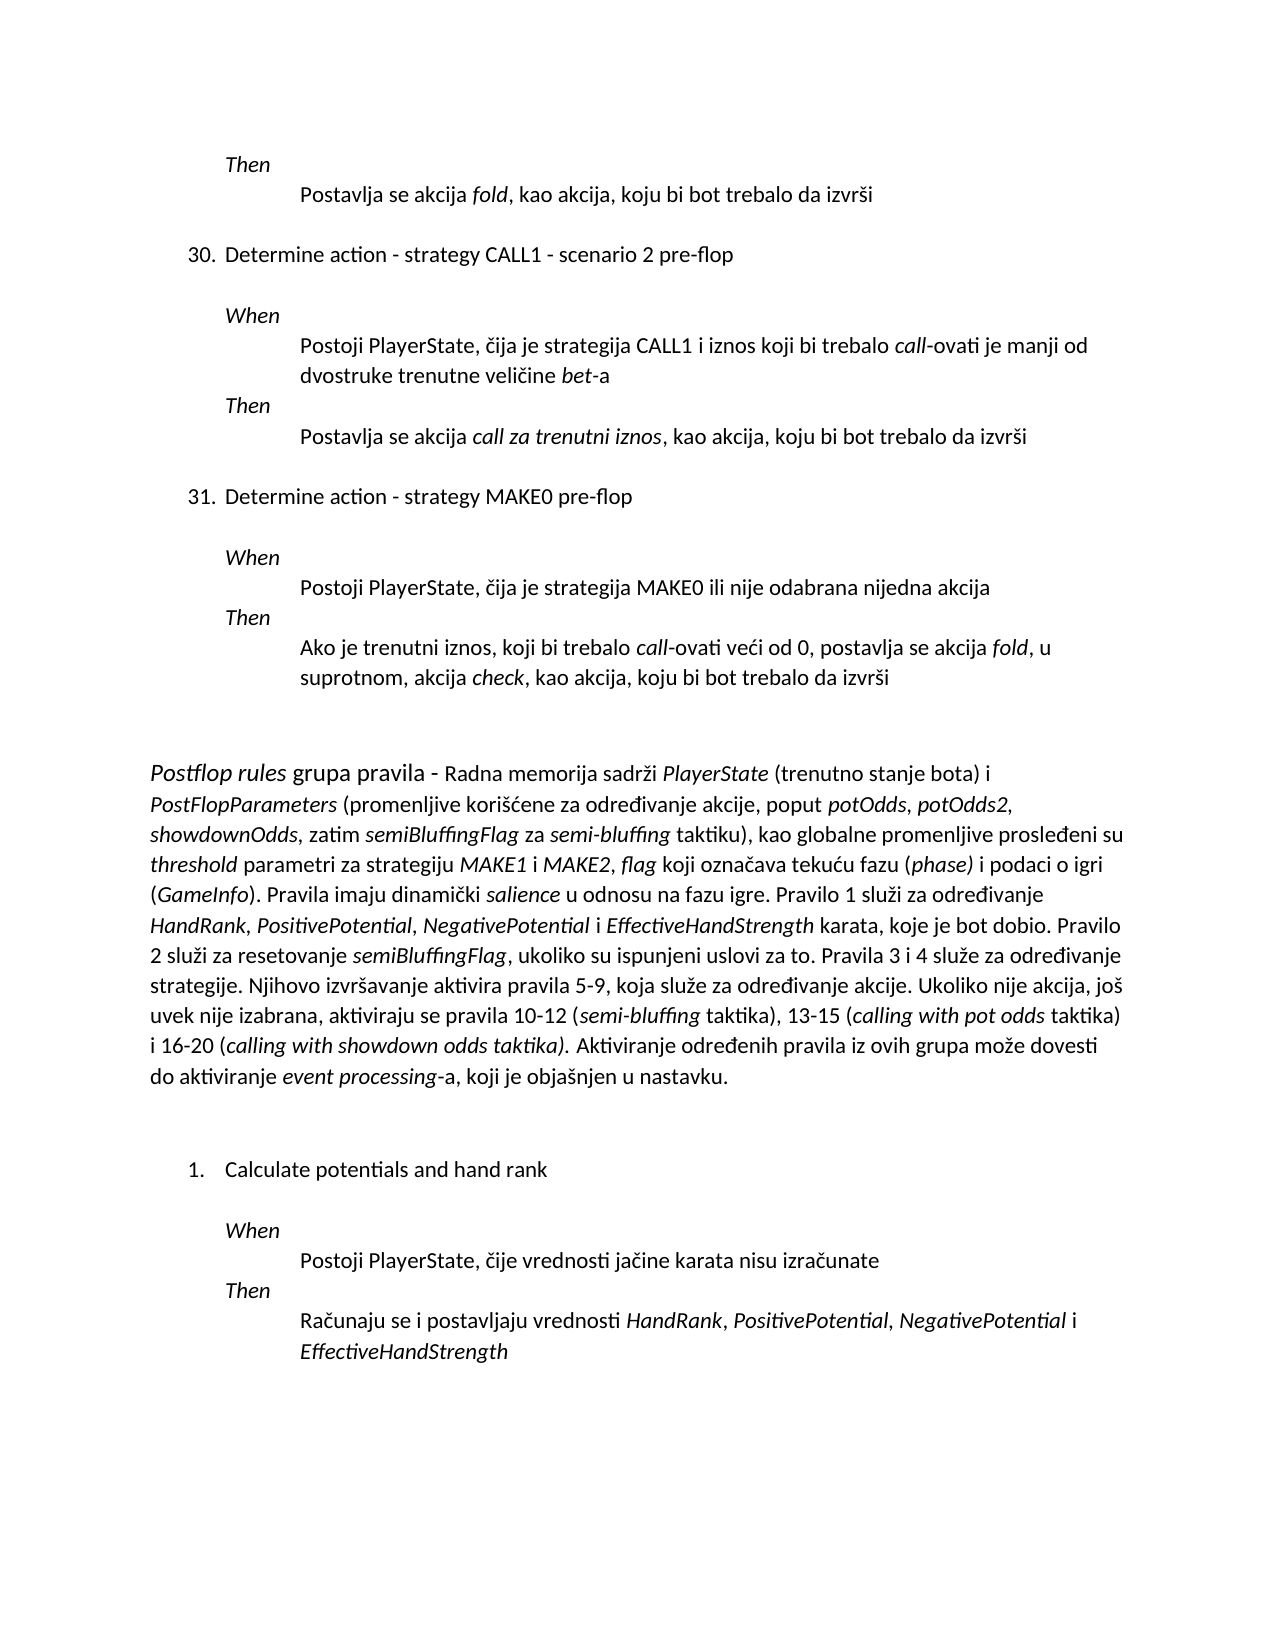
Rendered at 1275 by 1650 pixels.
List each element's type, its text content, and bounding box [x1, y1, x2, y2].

list Then [225, 603, 1125, 631]
list Postoji PlayerState, čija je strategija MAKE0 ili nije odabrana nijedna akcija [225, 573, 1125, 601]
list Postoji PlayerState, čije vrednosti jačine karata nisu izračunate [225, 1246, 1125, 1274]
list Postoji PlayerState, čija je strategija CALL1 i iznos koji bi trebalo call-ovati je manji od dvostruke trenutne veličine bet-a [300, 331, 1125, 389]
list Then [225, 392, 1125, 420]
list Postavlja se akcija call za trenutni iznos, kao akcija, koju bi bot trebalo da izvrši [225, 422, 1125, 450]
list Then [225, 1276, 1125, 1304]
list Determine action - strategy CALL1 - scenario 2 pre-flop [187, 241, 1125, 269]
list Ako je trenutni iznos, koji bi trebalo call-ovati veći od 0, postavlja se akcija fold, u suprotnom, akcija check, kao akcija, koju bi bot trebalo da izvrši [300, 633, 1125, 692]
list Računaju se i postavljaju vrednosti HandRank, PositivePotential, NegativePotential i EffectiveHandStrength [300, 1307, 1125, 1365]
list When [225, 543, 1125, 571]
list Then [225, 150, 1125, 178]
list When [225, 1216, 1125, 1244]
list Calculate potentials and hand rank [187, 1156, 1125, 1214]
text Postflop rules grupa pravila - Radna memorija sadrži PlayerState (trenutno stanje bota) i PostFlopParameters (promenljive korišćene za određivanje akcije, poput potOdds, potOdds2, showdownOdds, zatim semiBluffingFlag za semi-bluffing taktiku), kao globalne promenljive prosleđeni su threshold parametri za strategiju MAKE1 i MAKE2, flag koji označava tekuću fazu (phase) i podaci o igri (GameInfo). Pravila imaju dinamički salience u odnosu na fazu igre. Pravilo 1 služi za određivanje HandRank, PositivePotential, NegativePotential i EffectiveHandStrength karata, koje je bot dobio. Pravilo 2 služi za resetovanje semiBluffingFlag, ukoliko su ispunjeni uslovi za to. Pravila 3 i 4 služe za određivanje strategije. Njihovo izvršavanje aktivira pravila 5-9, koja služe za određivanje akcije. Ukoliko nije akcija, još uvek nije izabrana, aktiviraju se pravila 10-12 (semi-bluffing taktika), 13-15 (calling with pot odds taktika) i 16-20 (calling with showdown odds taktika). Aktiviranje određenih pravila iz ovih grupa može dovesti do aktiviranje event processing-a, koji je objašnjen u nastavku. [150, 757, 1125, 1090]
list Determine action - strategy MAKE0 pre-flop [187, 482, 1125, 510]
list Postavlja se akcija fold, kao akcija, koju bi bot trebalo da izvrši [225, 180, 1125, 208]
list When [225, 301, 1125, 329]
